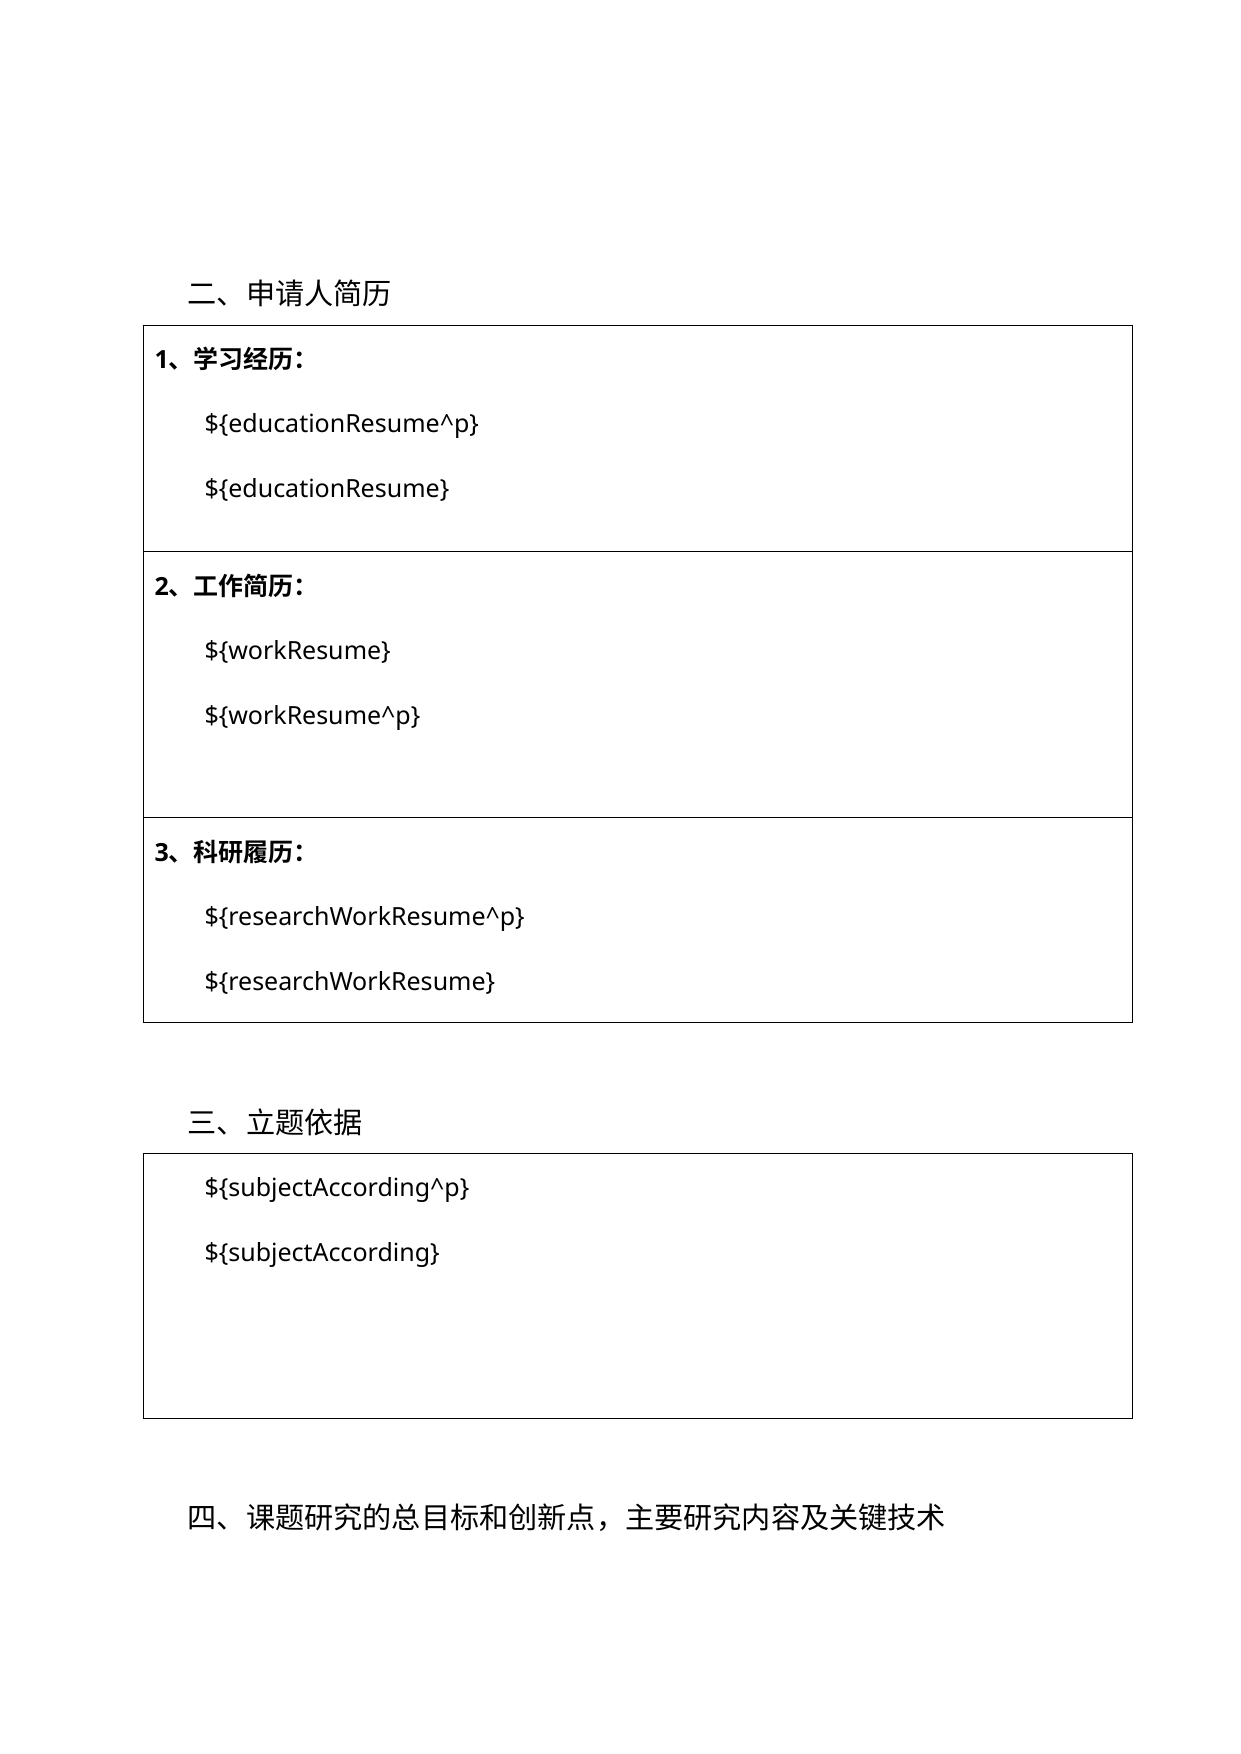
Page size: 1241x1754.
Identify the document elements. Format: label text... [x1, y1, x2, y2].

table_header 1、学习经历： ${educationResume^p} ${educationResume} [144, 326, 1132, 551]
text 三、立题依据 [187, 1088, 1053, 1153]
text 四、课题研究的总目标和创新点，主要研究内容及关键技术 [187, 1483, 1128, 1548]
text 二、申请人简历 [187, 259, 1053, 324]
table_cell 2、工作简历： ${workResume} ${workResume^p} [144, 552, 1132, 817]
table_header ${subjectAccording^p} ${subjectAccording} [144, 1154, 1132, 1417]
table_cell 3、科研履历： ${researchWorkResume^p} ${researchWorkResume} [144, 818, 1132, 1022]
